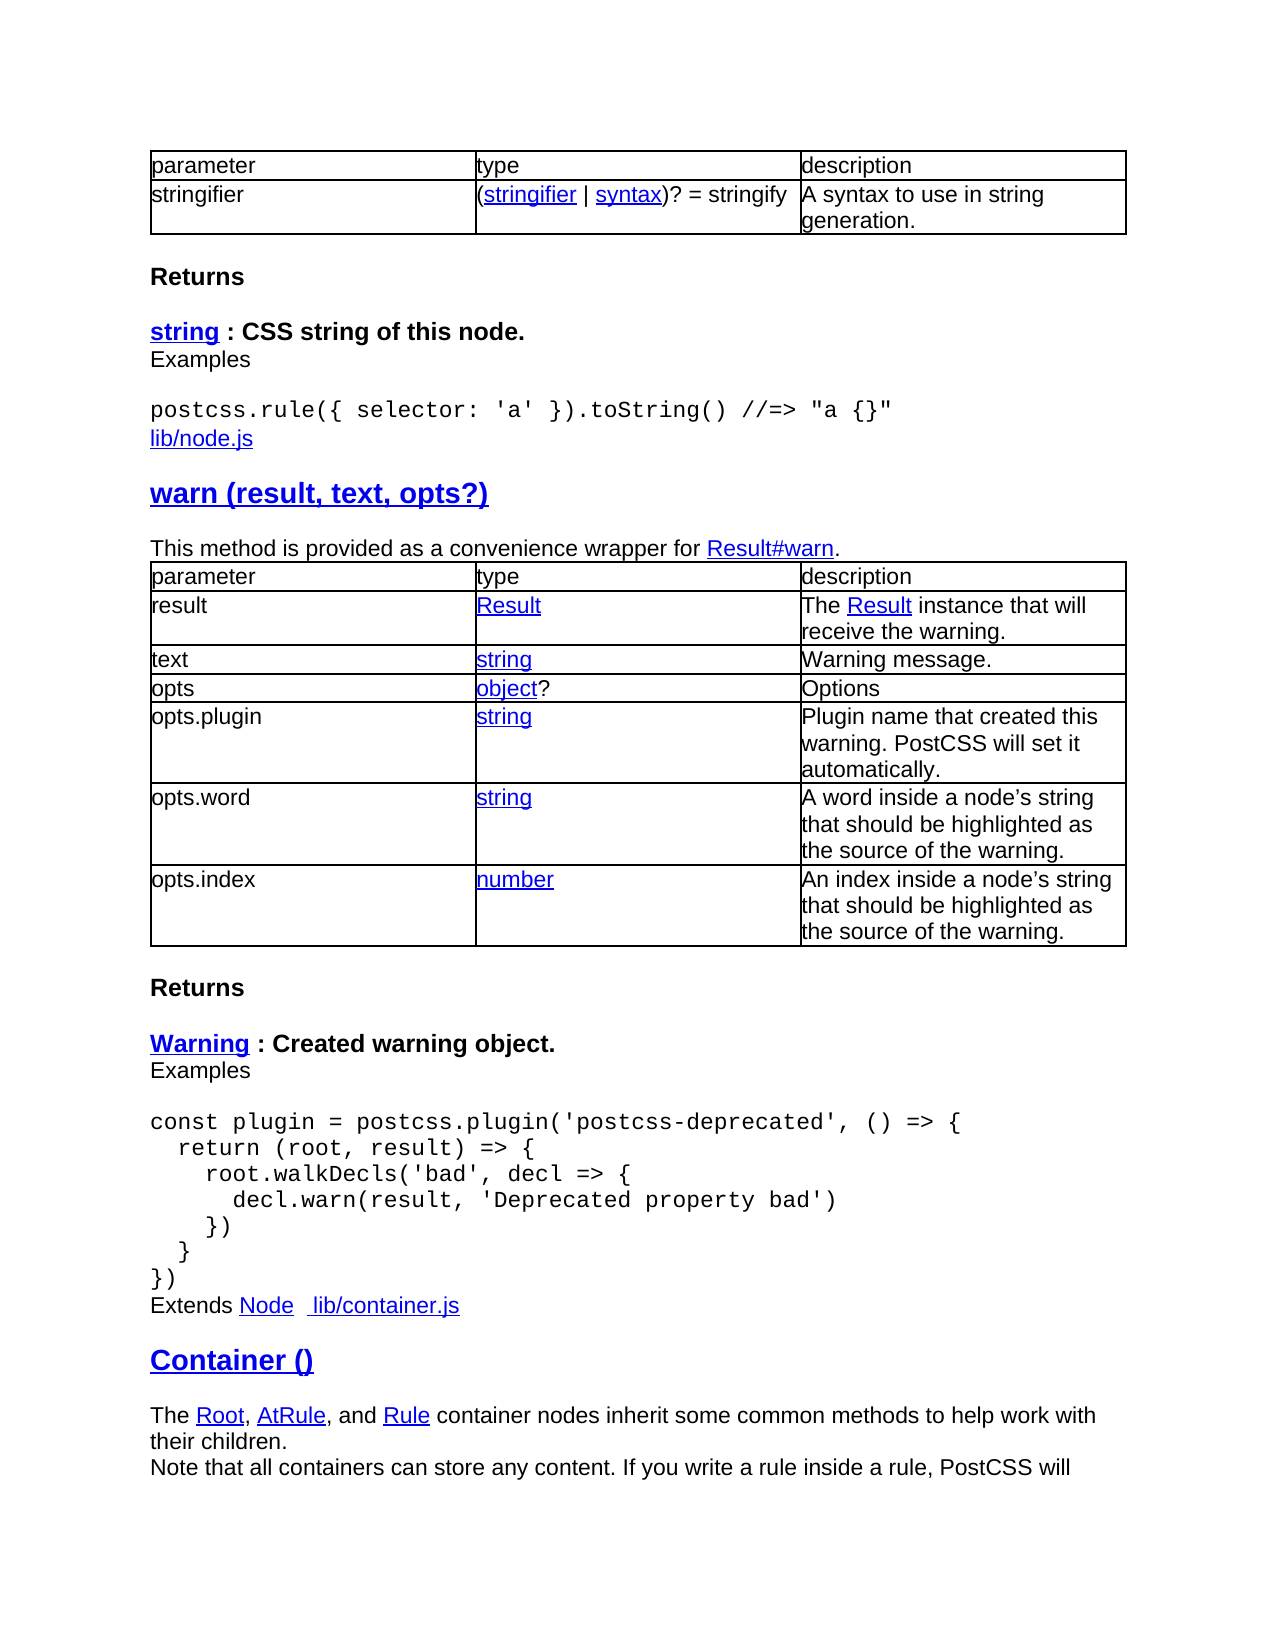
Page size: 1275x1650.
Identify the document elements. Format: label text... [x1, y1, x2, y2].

table_cell (stringifier | syntax)? = stringify [477, 181, 800, 233]
table_cell The Result instance that will receive the warning. [802, 592, 1125, 644]
table_cell Warning message. [802, 646, 1125, 673]
table_header type [477, 563, 800, 589]
table_cell string [477, 703, 800, 782]
table_cell opts [152, 675, 475, 701]
table_cell A word inside a node’s string that should be highlighted as the source of the warning. [802, 784, 1125, 863]
table_cell Plugin name that created this warning. PostCSS will set it automatically. [802, 703, 1125, 782]
subtitle Warning : Created warning object. [150, 1028, 1125, 1057]
text Extends Node lib/container.js [150, 1292, 1125, 1318]
text postcss.rule({ selector: 'a' }).toString() //=> "a {}" [150, 399, 1125, 425]
table_cell Result [477, 592, 800, 644]
table_header type [477, 152, 800, 178]
subtitle warn (result, text, opts?) [150, 476, 1125, 510]
table_cell stringifier [152, 181, 475, 233]
table_header description [802, 152, 1125, 178]
text lib/node.js [150, 425, 1125, 451]
table_cell result [152, 592, 475, 644]
table_cell number [477, 866, 800, 944]
table_cell string [477, 784, 800, 863]
subtitle Returns [150, 973, 1125, 1002]
table_cell opts.index [152, 866, 475, 944]
table_cell Options [802, 675, 1125, 701]
text This method is provided as a convenience wrapper for Result#warn. [150, 535, 1125, 561]
table_cell opts.plugin [152, 703, 475, 782]
text Examples [150, 346, 1125, 372]
text Examples [150, 1057, 1125, 1084]
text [150, 1454, 1125, 1481]
text The Root, AtRule, and Rule container nodes inherit some common methods to help work with their children. [150, 1402, 1125, 1454]
table_cell object? [477, 675, 800, 701]
text const plugin = postcss.plugin('postcss-deprecated', () => { return (root, result) => { root.walkDecls('bad', decl => { decl.warn(result, 'Deprecated property bad') }) } }) [150, 1110, 1125, 1292]
table_header description [802, 563, 1125, 589]
table_header parameter [152, 563, 475, 589]
table_cell string [477, 646, 800, 673]
table_cell opts.word [152, 784, 475, 863]
subtitle string : CSS string of this node. [150, 317, 1125, 346]
subtitle Container () [150, 1343, 1125, 1377]
table_header parameter [152, 152, 475, 178]
table_cell text [152, 646, 475, 673]
subtitle Returns [150, 262, 1125, 291]
table_cell A syntax to use in string generation. [802, 181, 1125, 233]
table_cell An index inside a node’s string that should be highlighted as the source of the warning. [802, 866, 1125, 944]
